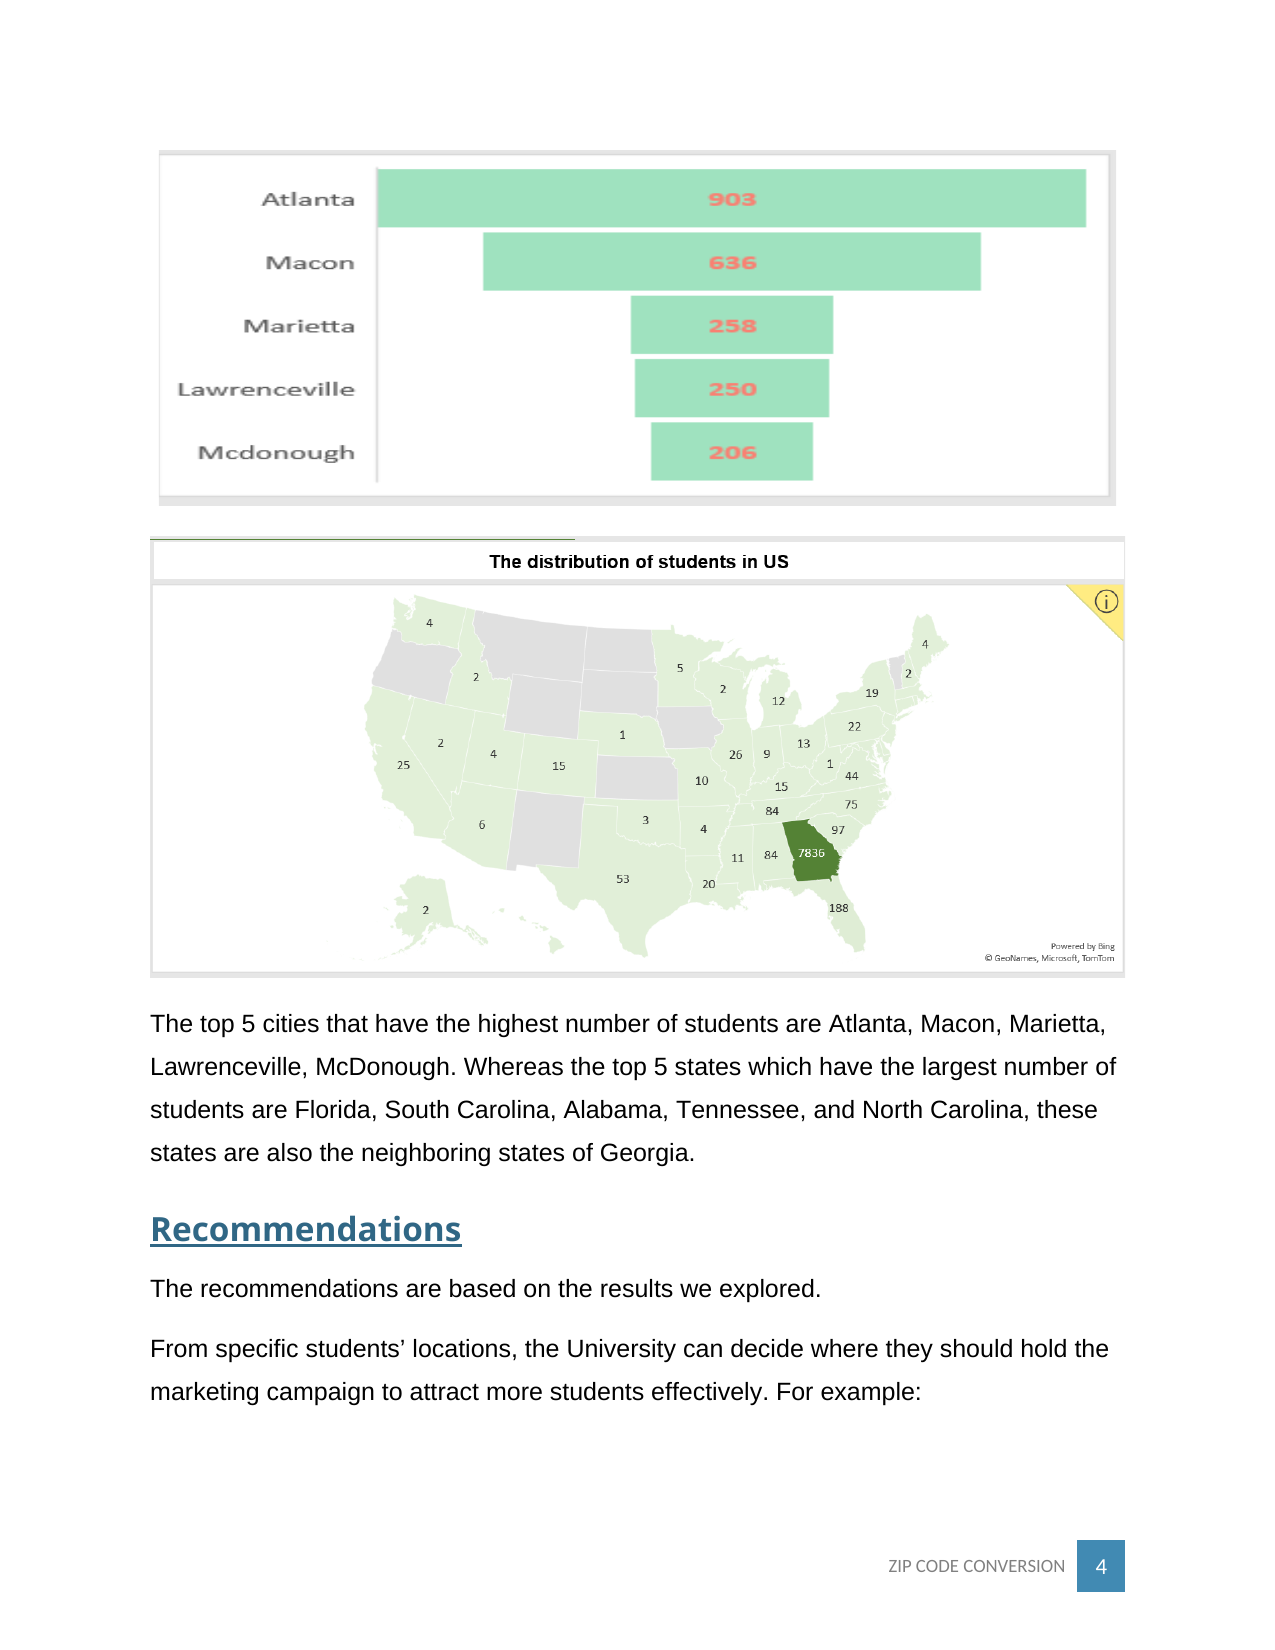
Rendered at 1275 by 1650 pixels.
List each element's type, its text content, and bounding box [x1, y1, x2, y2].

picture [150, 536, 1125, 978]
picture [158, 150, 1117, 506]
text The top 5 cities that have the highest number of students are Atlanta, Macon, Marietta, Lawrenceville, McDonough. Whereas the top 5 states which have the largest number of students are Florida, South Carolina, Alabama, Tennessee, and North Carolina, these states are also the neighboring states of Georgia. [150, 1008, 1125, 1167]
subtitle Recommendations [150, 1206, 1125, 1251]
text The recommendations are based on the results we explored. [150, 1274, 1125, 1303]
text From specific students’ locations, the University can decide where they should hold the marketing campaign to attract more students effectively. For example: [150, 1334, 1125, 1406]
